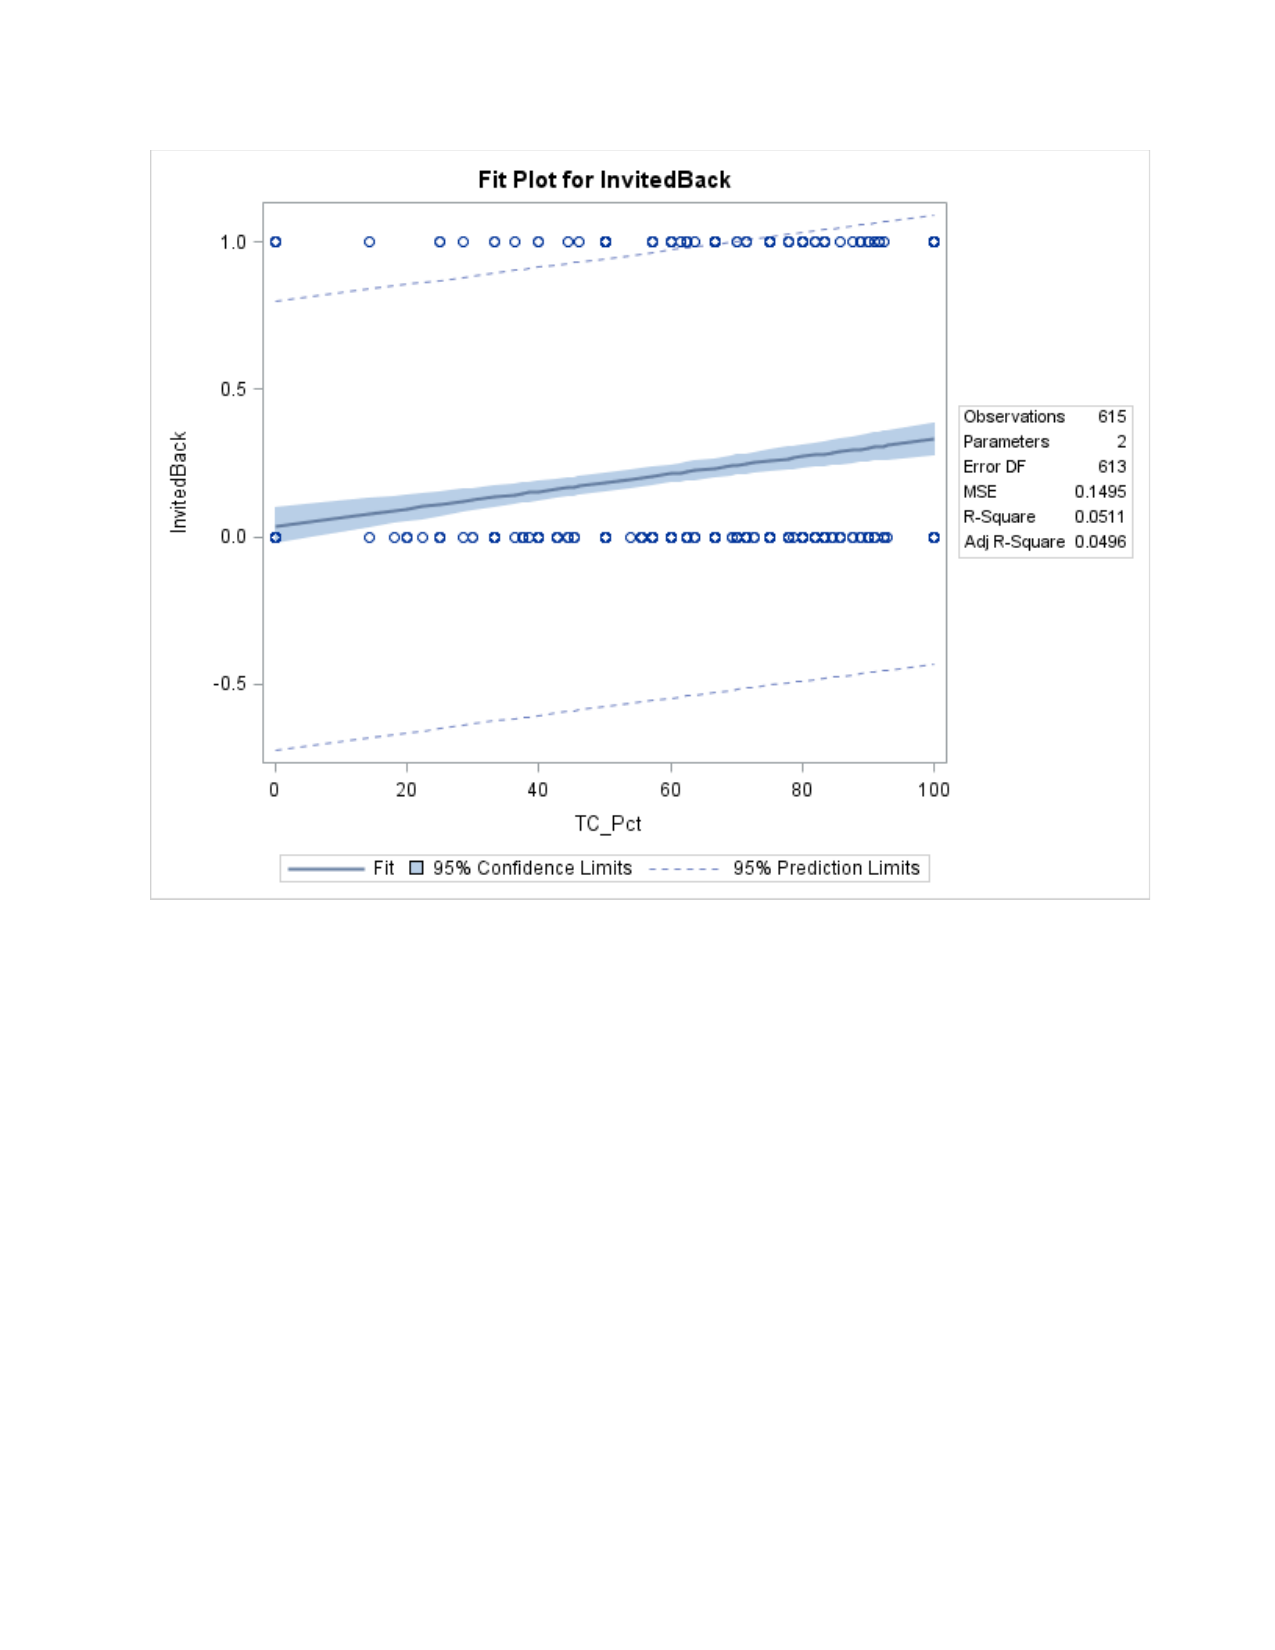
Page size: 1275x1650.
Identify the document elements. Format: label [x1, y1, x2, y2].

picture [150, 150, 1150, 900]
